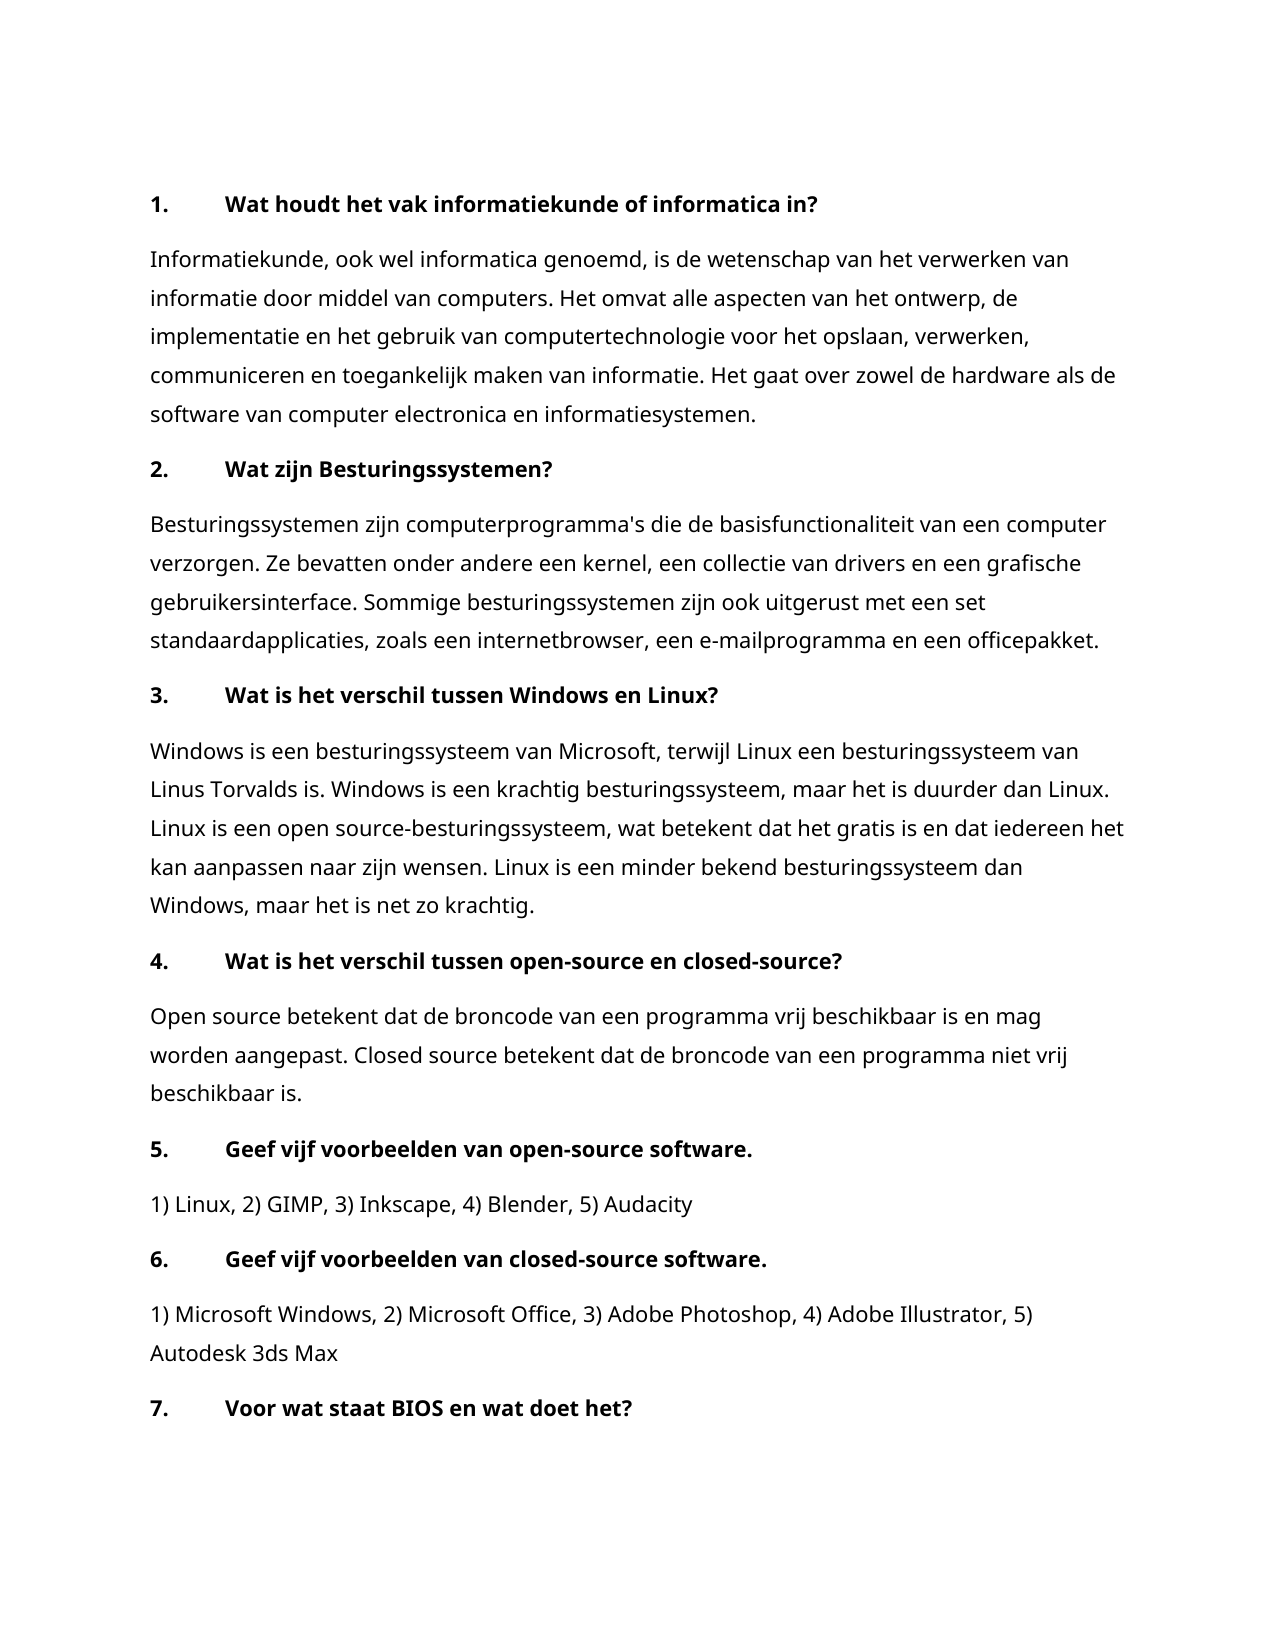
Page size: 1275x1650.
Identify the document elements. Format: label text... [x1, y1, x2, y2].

text Open source betekent dat de broncode van een programma vrij beschikbaar is en mag worden aangepast. Closed source betekent dat de broncode van een programma niet vrij beschikbaar is. [150, 1001, 1125, 1108]
text Besturingssystemen zijn computerprogramma's die de basisfunctionaliteit van een computer verzorgen. Ze bevatten onder andere een kernel, een collectie van drivers en een grafische gebruikersinterface. Sommige besturingssystemen zijn ook uitgerust met een set standaardapplicaties, zoals een internetbrowser, een e-mailprogramma en een officepakket. [150, 509, 1125, 655]
list Voor wat staat BIOS en wat doet het? [150, 1393, 1125, 1423]
text 1) Microsoft Windows, 2) Microsoft Office, 3) Adobe Photoshop, 4) Adobe Illustrator, 5) Autodesk 3ds Max [150, 1299, 1125, 1368]
text Informatiekunde, ook wel informatica genoemd, is de wetenschap van het verwerken van informatie door middel van computers. Het omvat alle aspecten van het ontwerp, de implementatie en het gebruik van computertechnologie voor het opslaan, verwerken, communiceren en toegankelijk maken van informatie. Het gaat over zowel de hardware als de software van computer electronica en informatiesystemen. [150, 244, 1125, 428]
list Geef vijf voorbeelden van closed-source software. [150, 1244, 1125, 1274]
list Wat zijn Besturingssystemen? [150, 454, 1125, 484]
list Wat houdt het vak informatiekunde of informatica in? [150, 189, 1125, 218]
list Wat is het verschil tussen open-source en closed-source? [150, 946, 1125, 975]
list Geef vijf voorbeelden van open-source software. [150, 1133, 1125, 1163]
list Wat is het verschil tussen Windows en Linux? [150, 680, 1125, 710]
text Windows is een besturingssysteem van Microsoft, terwijl Linux een besturingssysteem van Linus Torvalds is. Windows is een krachtig besturingssysteem, maar het is duurder dan Linux. Linux is een open source-besturingssysteem, wat betekent dat het gratis is en dat iedereen het kan aanpassen naar zijn wensen. Linux is een minder bekend besturingssysteem dan Windows, maar het is net zo krachtig. [150, 736, 1125, 920]
text 1) Linux, 2) GIMP, 3) Inkscape, 4) Blender, 5) Audacity [150, 1189, 1125, 1219]
